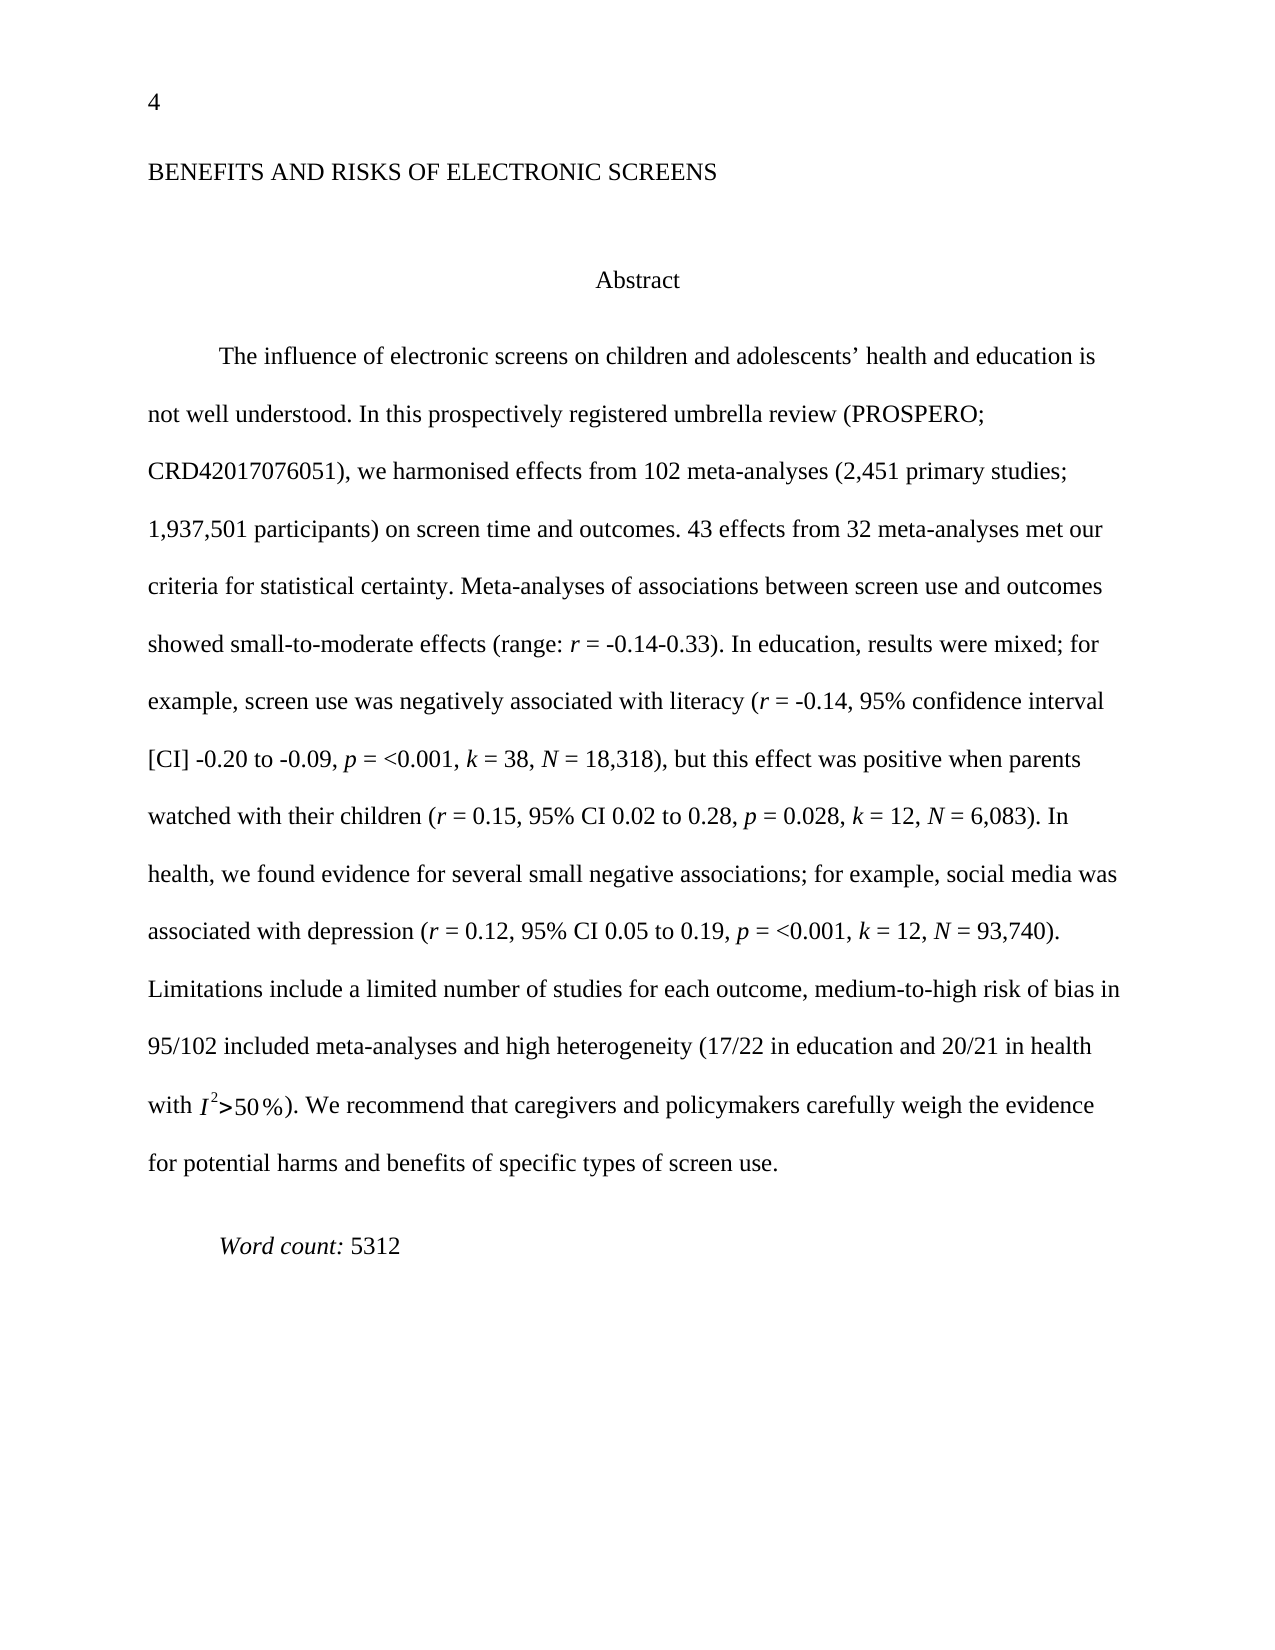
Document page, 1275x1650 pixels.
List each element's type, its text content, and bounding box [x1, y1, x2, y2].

text Word count: 5312 [148, 1231, 1127, 1260]
text Abstract [148, 265, 1127, 294]
text The influence of electronic screens on children and adolescents’ health and education is not well understood. In this prospectively registered umbrella review (PROSPERO; CRD42017076051), we harmonised effects from 102 meta-analyses (2,451 primary studies; 1,937,501 participants) on screen time and outcomes. 43 effects from 32 meta-analyses met our criteria for statistical certainty. Meta-analyses of associations between screen use and outcomes showed small-to-moderate effects (range: r = -0.14-0.33). In education, results were mixed; for example, screen use was negatively associated with literacy (r = -0.14, 95% confidence interval [CI] -0.20 to -0.09, p = <0.001, k = 38, N = 18,318), but this effect was positive when parents watched with their children (r = 0.15, 95% CI 0.02 to 0.28, p = 0.028, k = 12, N = 6,083). In health, we found evidence for several small negative associations; for example, social media was associated with depression (r = 0.12, 95% CI 0.05 to 0.19, p = <0.001, k = 12, N = 93,740). Limitations include a limited number of studies for each outcome, medium-to-high risk of bias in 95/102 included meta-analyses and high heterogeneity (17/22 in education and 20/21 in health with ). We recommend that caregivers and policymakers carefully weigh the evidence for potential harms and benefits of specific types of screen use. [148, 341, 1127, 1177]
